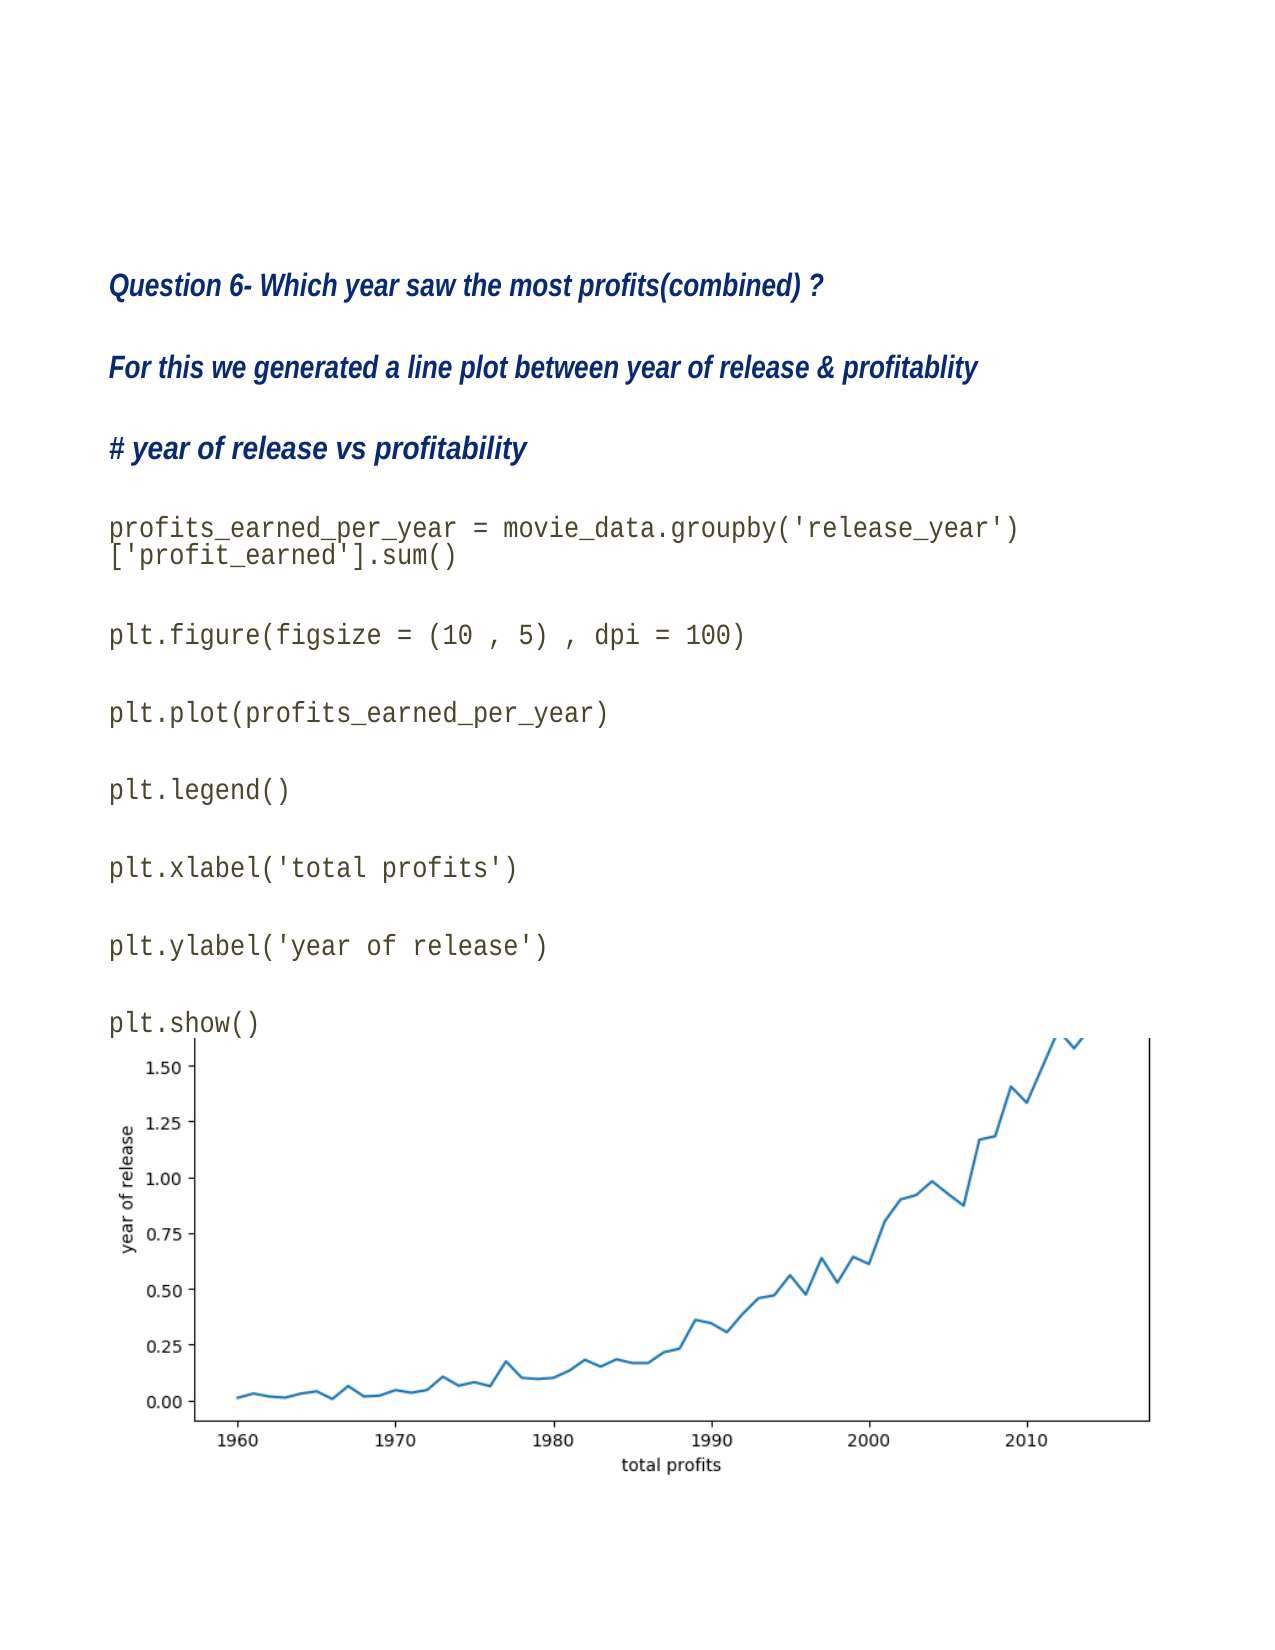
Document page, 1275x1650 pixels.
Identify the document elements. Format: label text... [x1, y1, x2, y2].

text plt.ylabel('year of release') [108, 932, 1162, 961]
text Question 6- Which year saw the most profits(combined) ? [108, 271, 1162, 303]
text plt.figure(figsize = (10 , 5) , dpi = 100) [108, 621, 1162, 651]
text plt.legend() [108, 776, 1162, 806]
text plt.xlabel('total profits') [108, 854, 1162, 883]
text plt.show() [108, 1009, 1162, 1038]
picture [108, 1038, 1165, 1486]
text profits_earned_per_year = movie_data.groupby('release_year')['profit_earned'].sum() [108, 514, 1162, 573]
text # year of release vs profitability [108, 433, 1162, 466]
text For this we generated a line plot between year of release & profitablity [108, 352, 1162, 385]
text plt.plot(profits_earned_per_year) [108, 699, 1162, 728]
